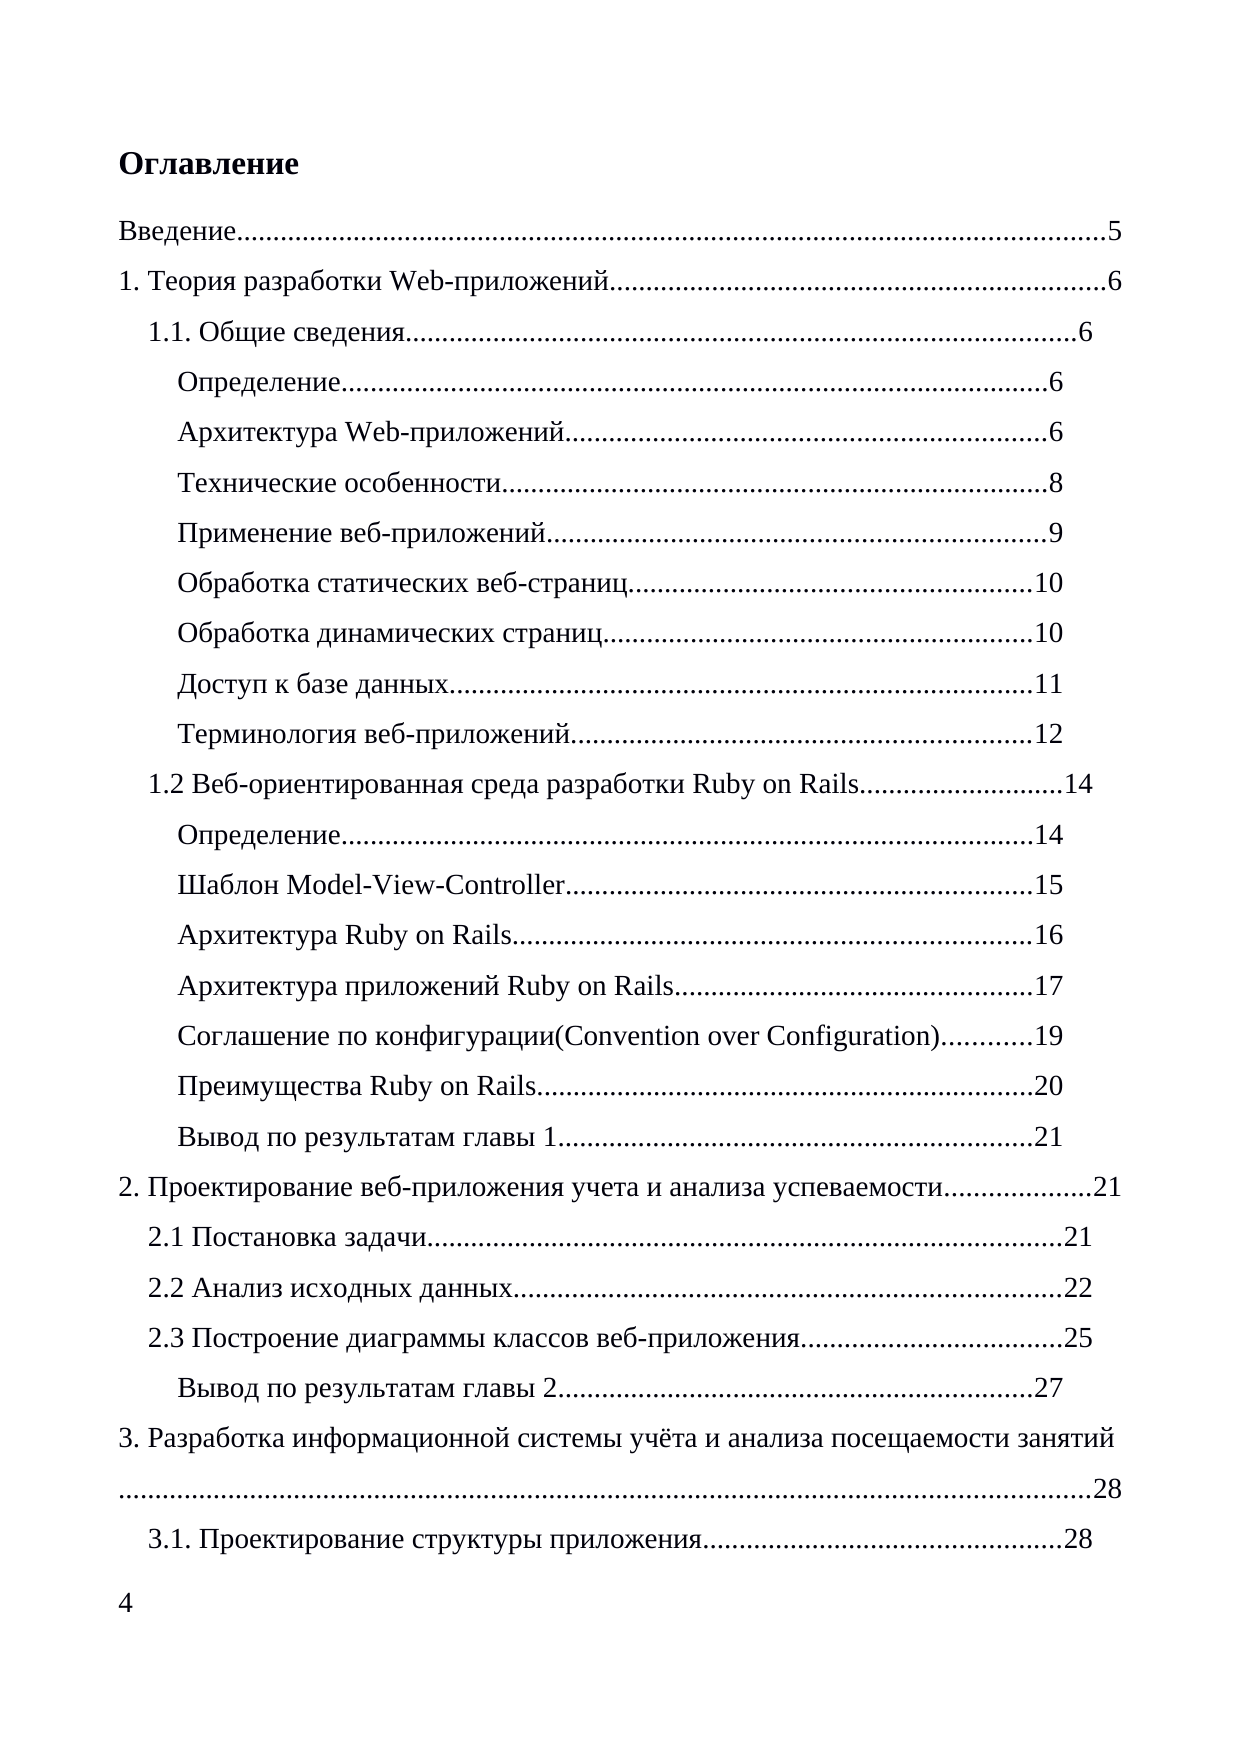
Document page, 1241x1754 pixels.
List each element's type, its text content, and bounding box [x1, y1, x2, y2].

text Соглашение по конфигурации(Convention over Configuration) 19 [177, 1018, 1122, 1052]
text Оглавление [118, 143, 1122, 181]
text 2.1 Постановка задачи 21 [148, 1219, 1122, 1253]
text Шаблон Model-View-Controller 15 [177, 867, 1122, 901]
text Технические особенности 8 [177, 465, 1122, 498]
text Архитектура Ruby on Rails 16 [177, 917, 1122, 951]
text Преимущества Ruby on Rails 20 [177, 1068, 1122, 1102]
text Вывод по результатам главы 2 27 [177, 1370, 1122, 1404]
text 2.3 Построение диаграммы классов веб-приложения 25 [148, 1320, 1122, 1353]
text Введение 5 [118, 213, 1122, 247]
text Обработка динамических страниц 10 [177, 616, 1122, 649]
text 1.2 Веб-ориентированная среда разработки Ruby on Rails 14 [148, 767, 1122, 800]
text 3. Разработка информационной системы учёта и анализа посещаемости занятий 28 [118, 1421, 1122, 1504]
text Определение 6 [177, 364, 1122, 398]
text 3.1. Проектирование структуры приложения 28 [148, 1521, 1122, 1555]
text Определение 14 [177, 817, 1122, 850]
text 1. Теория разработки Web-приложений 6 [118, 263, 1122, 297]
text Применение веб-приложений 9 [177, 515, 1122, 548]
text Обработка статических веб-страниц 10 [177, 565, 1122, 599]
text 1.1. Общие сведения 6 [148, 314, 1122, 347]
text Архитектура Web-приложений 6 [177, 414, 1122, 448]
text Вывод по результатам главы 1 21 [177, 1119, 1122, 1152]
text 2.2 Анализ исходных данных 22 [148, 1270, 1122, 1303]
text Доступ к базе данных 11 [177, 666, 1122, 699]
text 2. Проектирование веб-приложения учета и анализа успеваемости 21 [118, 1169, 1122, 1203]
text Терминология веб-приложений 12 [177, 716, 1122, 750]
text Архитектура приложений Ruby on Rails 17 [177, 968, 1122, 1001]
